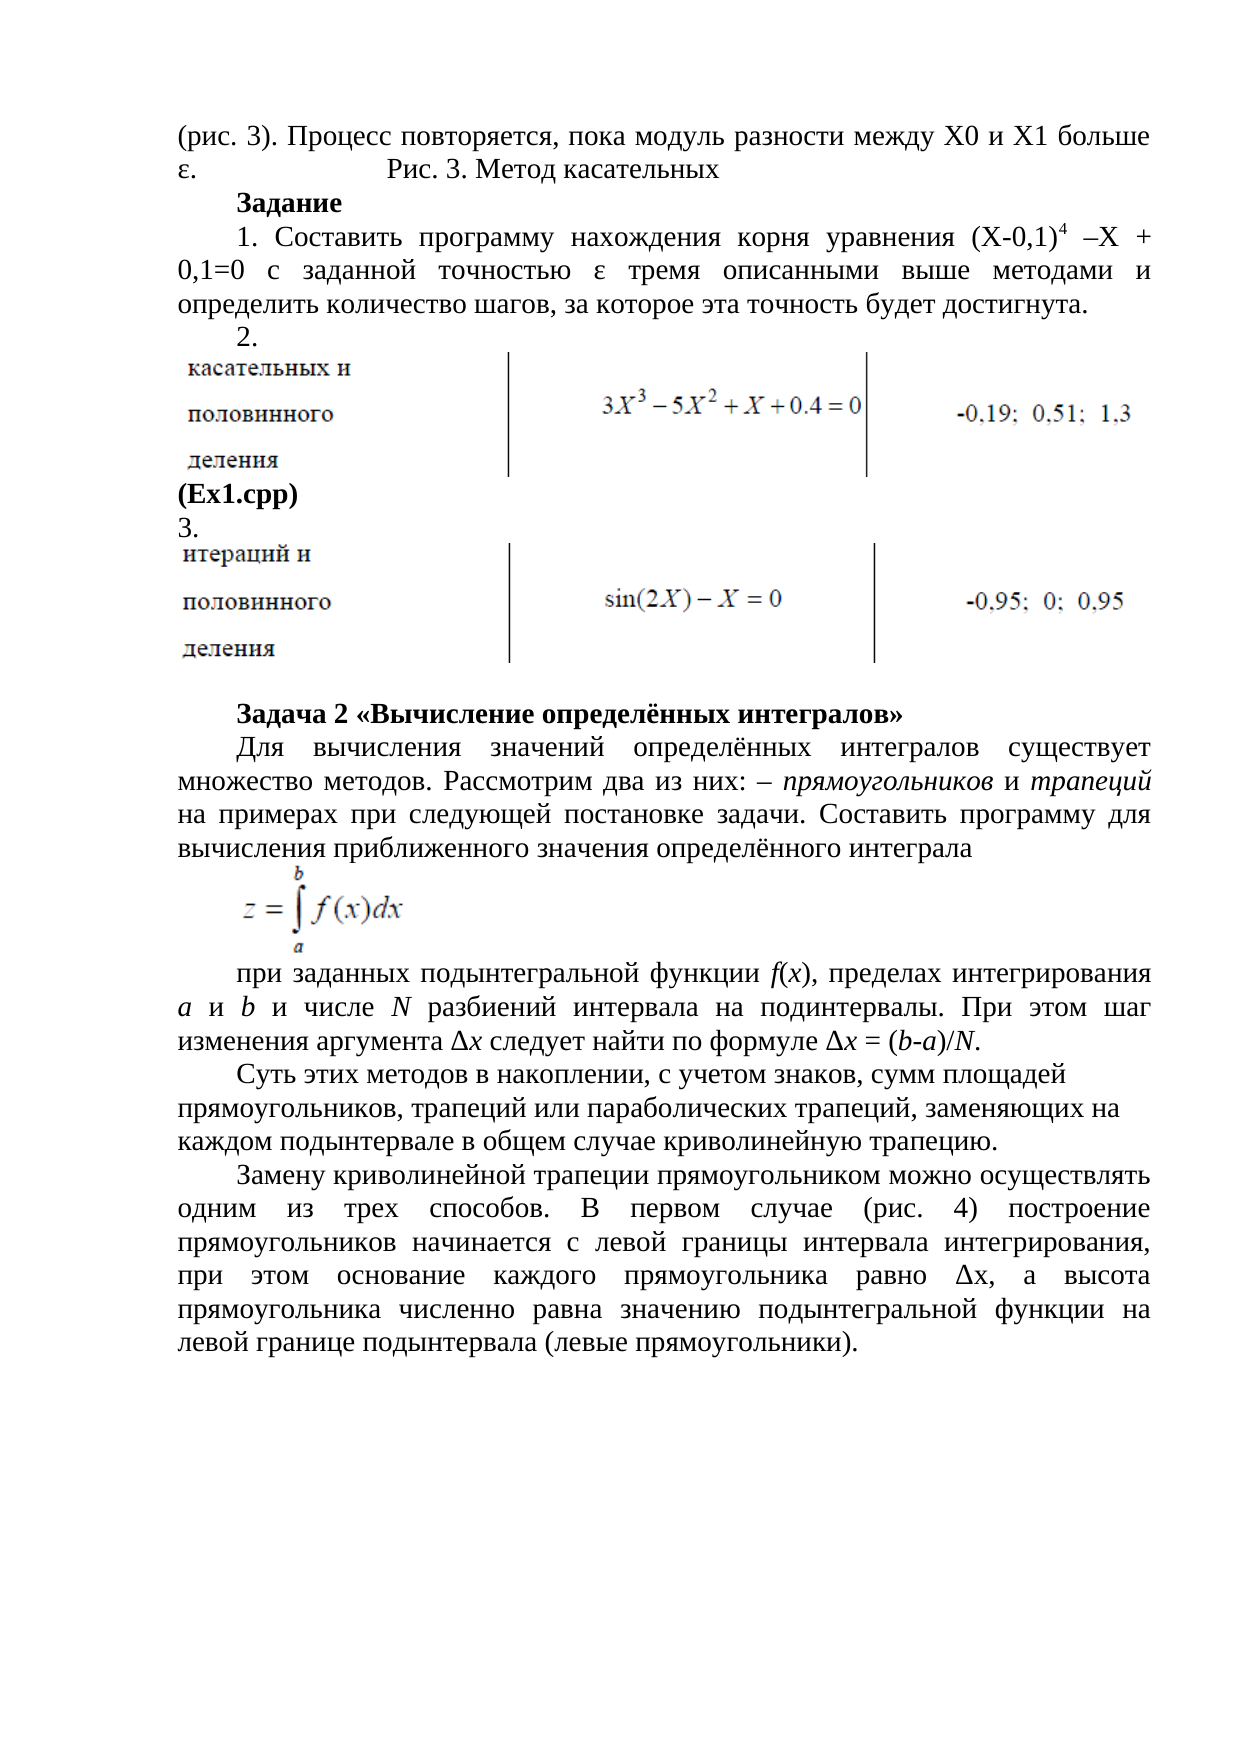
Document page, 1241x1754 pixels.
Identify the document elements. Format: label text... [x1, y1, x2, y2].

text Суть этих методов в накоплении, с учетом знаков, сумм площадей прямоугольников, трапеций или параболических трапеций, заменяющих на каждом подынтервале в общем случае криволинейную трапецию. [177, 1056, 1152, 1157]
text при заданных подынтегральной функции f(x), пределах интегрирования a и b и числе N разбиений интервала на подинтервалы. При этом шаг изменения аргумента Δx следует найти по формуле Δx = (b-a)/N. [177, 956, 1152, 1056]
text (Ex1.cpp) [177, 477, 1152, 510]
text Для вычисления значений определённых интегралов существует множество методов. Рассмотрим два из них: – прямоугольников и трапеций на примерах при следующей постановке задачи. Составить программу для вычисления приближенного значения определённого интеграла [177, 729, 1152, 863]
text Замену криволинейной трапеции прямоугольником можно осуществлять одним из трех способов. В первом случае (рис. 4) построение прямоугольников начинается с левой границы интервала интегрирования, при этом основание каждого прямоугольника равно Δx, а высота прямоугольника численно равна значению подынтегральной функции на левой границе подынтервала (левые прямоугольники). [177, 1157, 1152, 1358]
picture [177, 352, 1153, 477]
text 3. [177, 510, 1152, 543]
text 1. Составить программу нахождения корня уравнения (X-0,1)4 –X + 0,1=0 с заданной точностью ε тремя описанными выше методами и определить количество шагов, за которое эта точность будет достигнута. [177, 219, 1152, 319]
picture [177, 543, 1153, 663]
picture [236, 863, 412, 956]
text Задача 2 «Вычисление определённых интегралов» [177, 696, 1152, 729]
text Задание [177, 185, 1152, 219]
text 2. [177, 319, 1152, 352]
